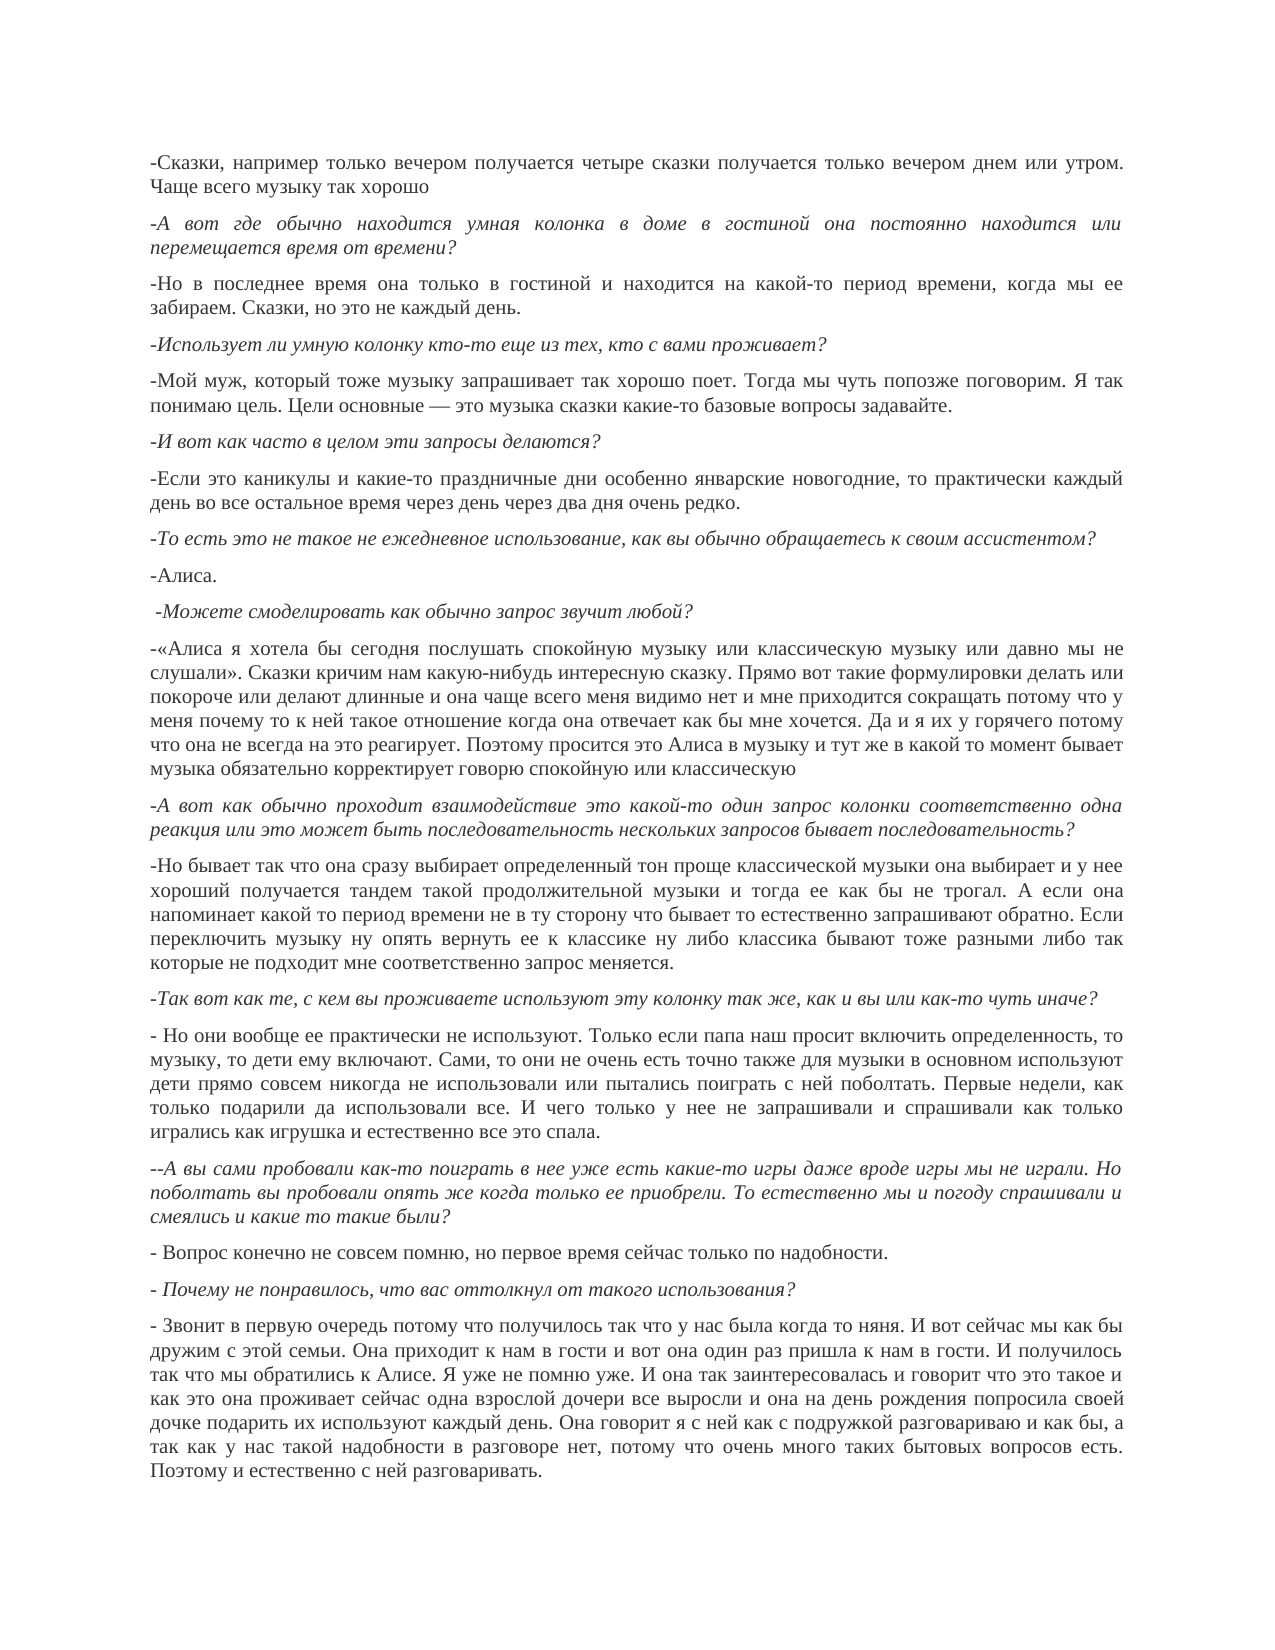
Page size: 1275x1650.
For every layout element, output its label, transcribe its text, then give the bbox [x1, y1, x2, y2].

text -А вот как обычно проходит взаимодействие это какой-то один запрос колонки соответственно одна реакция или это может быть последовательность нескольких запросов бывает последовательность? [150, 793, 1125, 841]
text - Звонит в первую очередь потому что получилось так что у нас была когда то няня. И вот сейчас мы как бы дружим с этой семьи. Она приходит к нам в гости и вот она один раз пришла к нам в гости. И получилось так что мы обратились к Алисе. Я уже не помню уже. И она так заинтересовалась и говорит что это такое и как это она проживает сейчас одна взрослой дочери все выросли и она на день рождения попросила своей дочке подарить их используют каждый день. Она говорит я с ней как с подружкой разговариваю и как бы, а так как у нас такой надобности в разговоре нет, потому что очень много таких бытовых вопросов есть. Поэтому и естественно с ней разговаривать. [150, 1313, 1125, 1482]
text - Вопрос конечно не совсем помню, но первое время сейчас только по надобности. [150, 1240, 1125, 1264]
text -«Алиса я хотела бы сегодня послушать спокойную музыку или классическую музыку или давно мы не слушали». Сказки кричим нам какую-нибудь интересную сказку. Прямо вот такие формулировки делать или покороче или делают длинные и она чаще всего меня видимо нет и мне приходится сокращать потому что у меня почему то к ней такое отношение когда она отвечает как бы мне хочется. Да и я их у горячего потому что она не всегда на это реагирует. Поэтому просится это Алиса в музыку и тут же в какой то момент бывает музыка обязательно корректирует говорю спокойную или классическую [150, 636, 1125, 780]
text -Можете смоделировать как обычно запрос звучит любой? [150, 599, 1125, 623]
text -Если это каникулы и какие-то праздничные дни особенно январские новогодние, то практически каждый день во все остальное время через день через два дня очень редко. [150, 466, 1125, 514]
text -Мой муж, который тоже музыку запрашивает так хорошо поет. Тогда мы чуть попозже поговорим. Я так понимаю цель. Цели основные — это музыка сказки какие-то базовые вопросы задавайте. [150, 368, 1125, 417]
text -Так вот как те, с кем вы проживаете используют эту колонку так же, как и вы или как-то чуть иначе? [150, 986, 1125, 1010]
text --А вы сами пробовали как-то поиграть в нее уже есть какие-то игры даже вроде игры мы не играли. Но поболтать вы пробовали опять же когда только ее приобрели. То естественно мы и погоду спрашивали и смеялись и какие то такие были? [150, 1156, 1125, 1228]
text - Почему не понравилось, что вас оттолкнул от такого использования? [150, 1277, 1125, 1301]
text -Алиса. [150, 563, 1125, 587]
text -То есть это не такое не ежедневное использование, как вы обычно обращаетесь к своим ассистентом? [150, 526, 1125, 550]
text -Сказки, например только вечером получается четыре сказки получается только вечером днем или утром. Чаще всего музыку так хорошо [150, 150, 1125, 198]
text -Но в последнее время она только в гостиной и находится на какой-то период времени, когда мы ее забираем. Сказки, но это не каждый день. [150, 271, 1125, 319]
text -И вот как часто в целом эти запросы делаются? [150, 429, 1125, 453]
text -Использует ли умную колонку кто-то еще из тех, кто с вами проживает? [150, 332, 1125, 356]
text -Но бывает так что она сразу выбирает определенный тон проще классической музыки она выбирает и у нее хороший получается тандем такой продолжительной музыки и тогда ее как бы не трогал. А если она напоминает какой то период времени не в ту сторону что бывает то естественно запрашивают обратно. Если переключить музыку ну опять вернуть ее к классике ну либо классика бывают тоже разными либо так которые не подходит мне соответственно запрос меняется. [150, 853, 1125, 974]
text -А вот где обычно находится умная колонка в доме в гостиной она постоянно находится или перемещается время от времени? [150, 211, 1125, 259]
text - Но они вообще ее практически не используют. Только если папа наш просит включить определенность, то музыку, то дети ему включают. Сами, то они не очень есть точно также для музыки в основном используют дети прямо совсем никогда не использовали или пытались поиграть с ней поболтать. Первые недели, как только подарили да использовали все. И чего только у нее не запрашивали и спрашивали как только игрались как игрушка и естественно все это спала. [150, 1023, 1125, 1143]
